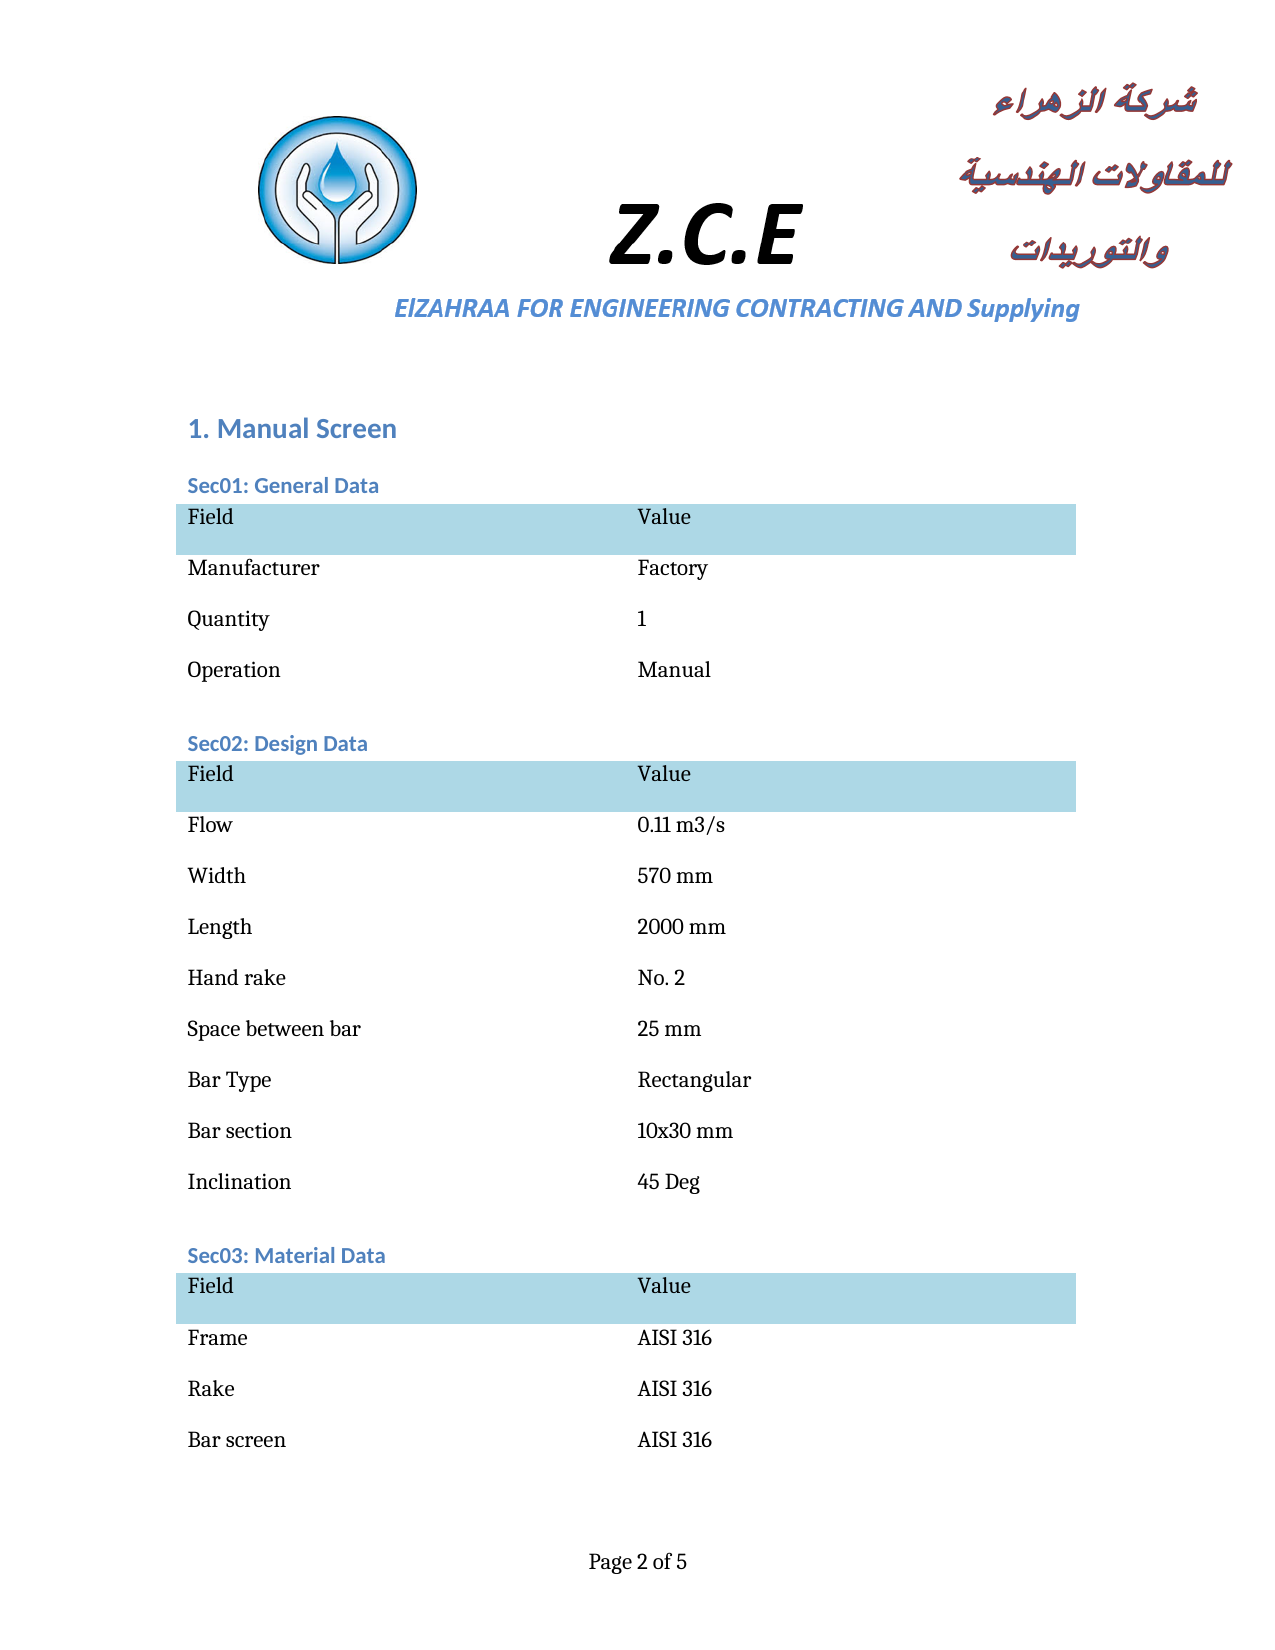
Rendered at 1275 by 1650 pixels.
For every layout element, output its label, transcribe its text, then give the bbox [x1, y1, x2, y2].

table_cell Width [176, 863, 626, 914]
table_header Value [626, 1273, 1076, 1324]
subtitle Sec02: Design Data [187, 729, 1087, 757]
table_cell Rectangular [626, 1067, 1076, 1118]
table_cell 2000 mm [626, 914, 1076, 965]
table_cell Length [176, 914, 626, 965]
table_cell Quantity [176, 606, 626, 657]
table_cell Space between bar [176, 1016, 626, 1067]
table_cell 45 Deg [626, 1169, 1076, 1220]
table_cell 1 [626, 606, 1076, 657]
table_cell 10x30 mm [626, 1118, 1076, 1169]
table_cell AISI 316 [626, 1324, 1076, 1375]
table_cell Factory [626, 555, 1076, 606]
table_cell Manufacturer [176, 555, 626, 606]
subtitle Sec03: Material Data [187, 1241, 1087, 1269]
table_header Field [176, 1273, 626, 1324]
picture [206, 75, 1257, 329]
table_cell AISI 316 [626, 1426, 1076, 1477]
table_cell 0.11 m3/s [626, 812, 1076, 863]
table_header Field [176, 761, 626, 812]
subtitle Sec01: General Data [187, 471, 1087, 499]
table_cell Hand rake [176, 965, 626, 1016]
table_cell Bar Type [176, 1067, 626, 1118]
table_cell Bar section [176, 1118, 626, 1169]
table_cell Frame [176, 1324, 626, 1375]
table_cell Operation [176, 657, 626, 708]
table_cell 25 mm [626, 1016, 1076, 1067]
table_header Value [626, 761, 1076, 812]
table_cell AISI 316 [626, 1375, 1076, 1426]
table_cell Manual [626, 657, 1076, 708]
table_header Field [176, 504, 626, 555]
subtitle 1. Manual Screen [187, 410, 1087, 445]
table_header Value [626, 504, 1076, 555]
table_cell Rake [176, 1375, 626, 1426]
table_cell Flow [176, 812, 626, 863]
table_cell No. 2 [626, 965, 1076, 1016]
table_cell 570 mm [626, 863, 1076, 914]
table_cell Bar screen [176, 1426, 626, 1477]
table_cell Inclination [176, 1169, 626, 1220]
